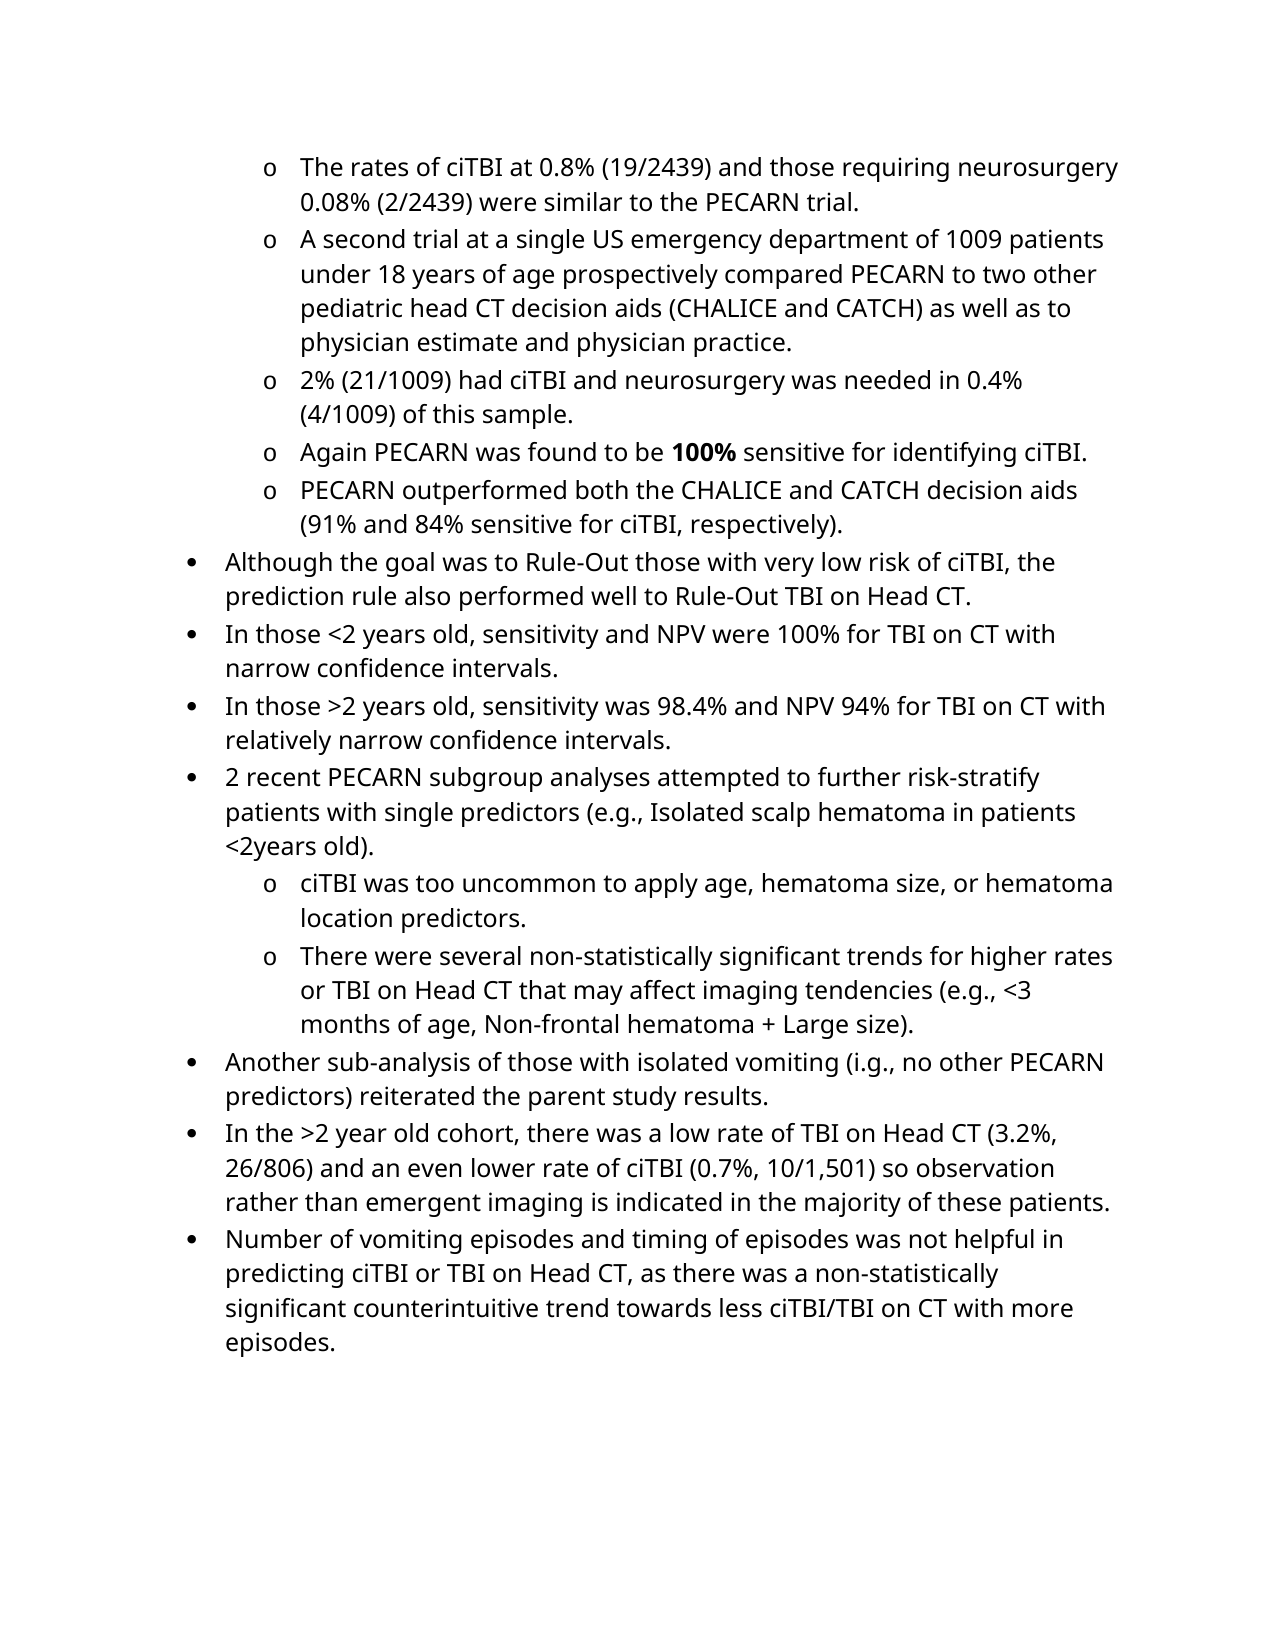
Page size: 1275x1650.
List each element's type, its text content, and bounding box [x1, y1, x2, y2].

list Although the goal was to Rule-Out those with very low risk of ciTBI, the prediction rule also performed well to Rule-Out TBI on Head CT. [187, 544, 1125, 613]
list ciTBI was too uncommon to apply age, hematoma size, or hematoma location predictors. [262, 866, 1125, 934]
list Again PECARN was found to be 100% sensitive for identifying ciTBI. [262, 434, 1125, 469]
list The rates of ciTBI at 0.8% (19/2439) and those requiring neurosurgery 0.08% (2/2439) were similar to the PECARN trial. [262, 150, 1125, 218]
list In those >2 years old, sensitivity was 98.4% and NPV 94% for TBI on CT with relatively narrow confidence intervals. [187, 688, 1125, 756]
list 2 recent PECARN subgroup analyses attempted to further risk-stratify patients with single predictors (e.g., Isolated scalp hematoma in patients <2years old). [187, 760, 1125, 862]
list Number of vomiting episodes and timing of episodes was not helpful in predicting ciTBI or TBI on Head CT, as there was a non-statistically significant counterintuitive trend towards less ciTBI/TBI on CT with more episodes. [187, 1222, 1125, 1358]
list There were several non-statistically significant trends for higher rates or TBI on Head CT that may affect imaging tendencies (e.g., <3 months of age, Non-frontal hematoma + Large size). [262, 938, 1125, 1041]
list Another sub-analysis of those with isolated vomiting (i.g., no other PECARN predictors) reiterated the parent study results. [187, 1044, 1125, 1112]
list PECARN outperformed both the CHALICE and CATCH decision aids (91% and 84% sensitive for ciTBI, respectively). [262, 472, 1125, 541]
list In the >2 year old cohort, there was a low rate of TBI on Head CT (3.2%, 26/806) and an even lower rate of ciTBI (0.7%, 10/1,501) so observation rather than emergent imaging is indicated in the majority of these patients. [187, 1116, 1125, 1218]
list 2% (21/1009) had ciTBI and neurosurgery was needed in 0.4% (4/1009) of this sample. [262, 362, 1125, 431]
list In those <2 years old, sensitivity and NPV were 100% for TBI on CT with narrow confidence intervals. [187, 616, 1125, 684]
list A second trial at a single US emergency department of 1009 patients under 18 years of age prospectively compared PECARN to two other pediatric head CT decision aids (CHALICE and CATCH) as well as to physician estimate and physician practice. [262, 222, 1125, 358]
